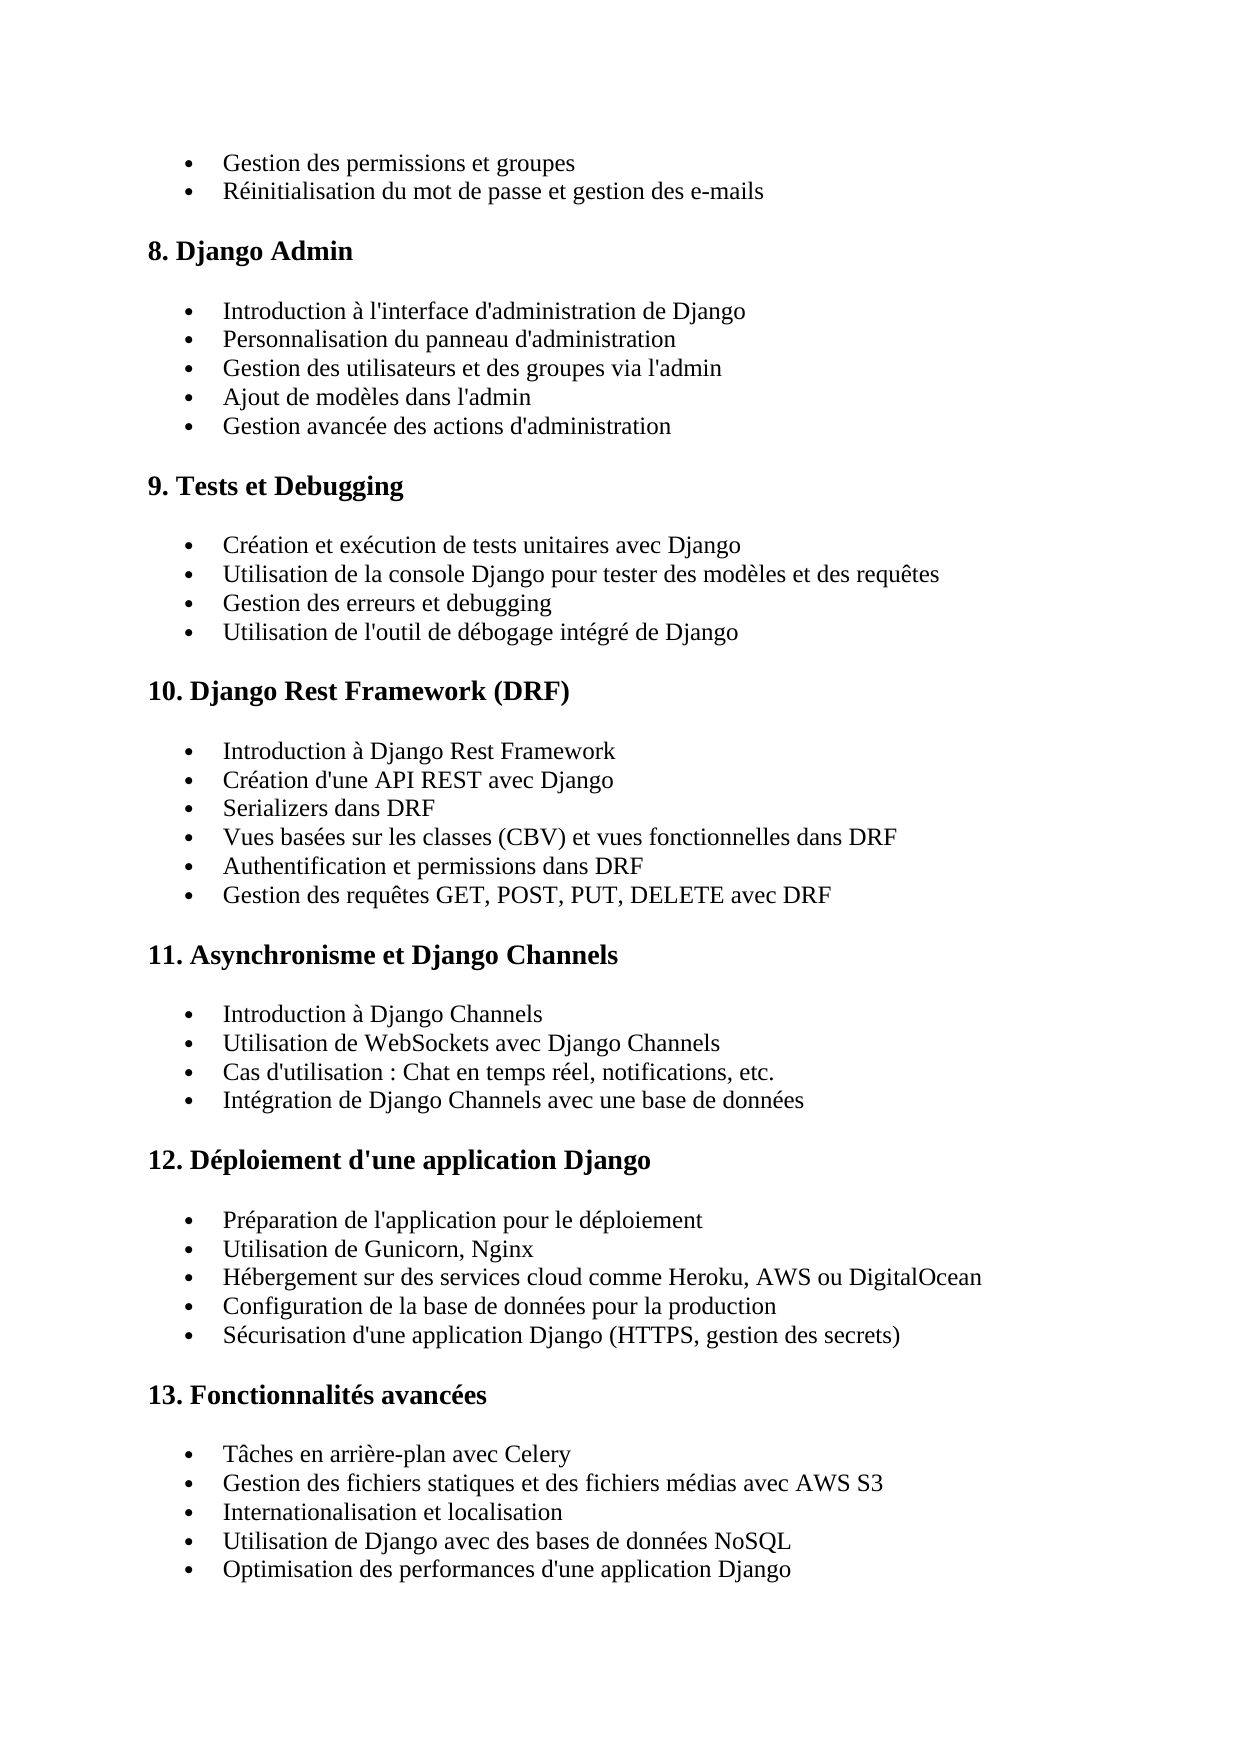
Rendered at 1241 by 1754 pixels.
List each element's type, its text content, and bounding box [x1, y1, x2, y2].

text 10. Django Rest Framework (DRF) [148, 674, 1093, 707]
list Gestion des permissions et groupes [185, 148, 1093, 176]
list Préparation de l'application pour le déploiement [185, 1205, 1093, 1234]
text 13. Fonctionnalités avancées [148, 1378, 1093, 1410]
list Configuration de la base de données pour la production [185, 1291, 1093, 1320]
text 12. Déploiement d'une application Django [148, 1143, 1093, 1176]
list Introduction à l'interface d'administration de Django [185, 296, 1093, 324]
list Réinitialisation du mot de passe et gestion des e-mails [185, 176, 1093, 205]
list Internationalisation et localisation [185, 1497, 1093, 1526]
list Gestion avancée des actions d'administration [185, 411, 1093, 439]
text 11. Asynchronisme et Django Channels [148, 938, 1093, 970]
list Utilisation de Gunicorn, Nginx [185, 1234, 1093, 1262]
list Cas d'utilisation : Chat en temps réel, notifications, etc. [185, 1057, 1093, 1086]
list Vues basées sur les classes (CBV) et vues fonctionnelles dans DRF [185, 822, 1093, 851]
text 8. Django Admin [148, 234, 1093, 267]
list Gestion des requêtes GET, POST, PUT, DELETE avec DRF [185, 880, 1093, 908]
text 9. Tests et Debugging [148, 469, 1093, 501]
list Utilisation de Django avec des bases de données NoSQL [185, 1526, 1093, 1554]
list Hébergement sur des services cloud comme Heroku, AWS ou DigitalOcean [185, 1262, 1093, 1291]
list Optimisation des performances d'une application Django [185, 1554, 1093, 1583]
list Création et exécution de tests unitaires avec Django [185, 530, 1093, 559]
list Introduction à Django Rest Framework [185, 736, 1093, 765]
list Intégration de Django Channels avec une base de données [185, 1086, 1093, 1114]
list Introduction à Django Channels [185, 999, 1093, 1028]
list Utilisation de l'outil de débogage intégré de Django [185, 617, 1093, 645]
list Personnalisation du panneau d'administration [185, 324, 1093, 353]
list Sécurisation d'une application Django (HTTPS, gestion des secrets) [185, 1320, 1093, 1349]
list Utilisation de WebSockets avec Django Channels [185, 1028, 1093, 1057]
list Authentification et permissions dans DRF [185, 851, 1093, 880]
list Utilisation de la console Django pour tester des modèles et des requêtes [185, 559, 1093, 588]
list Création d'une API REST avec Django [185, 765, 1093, 793]
list Gestion des fichiers statiques et des fichiers médias avec AWS S3 [185, 1468, 1093, 1497]
list Serializers dans DRF [185, 793, 1093, 822]
list Gestion des erreurs et debugging [185, 588, 1093, 617]
list Ajout de modèles dans l'admin [185, 382, 1093, 411]
list Gestion des utilisateurs et des groupes via l'admin [185, 353, 1093, 382]
list Tâches en arrière-plan avec Celery [185, 1439, 1093, 1468]
